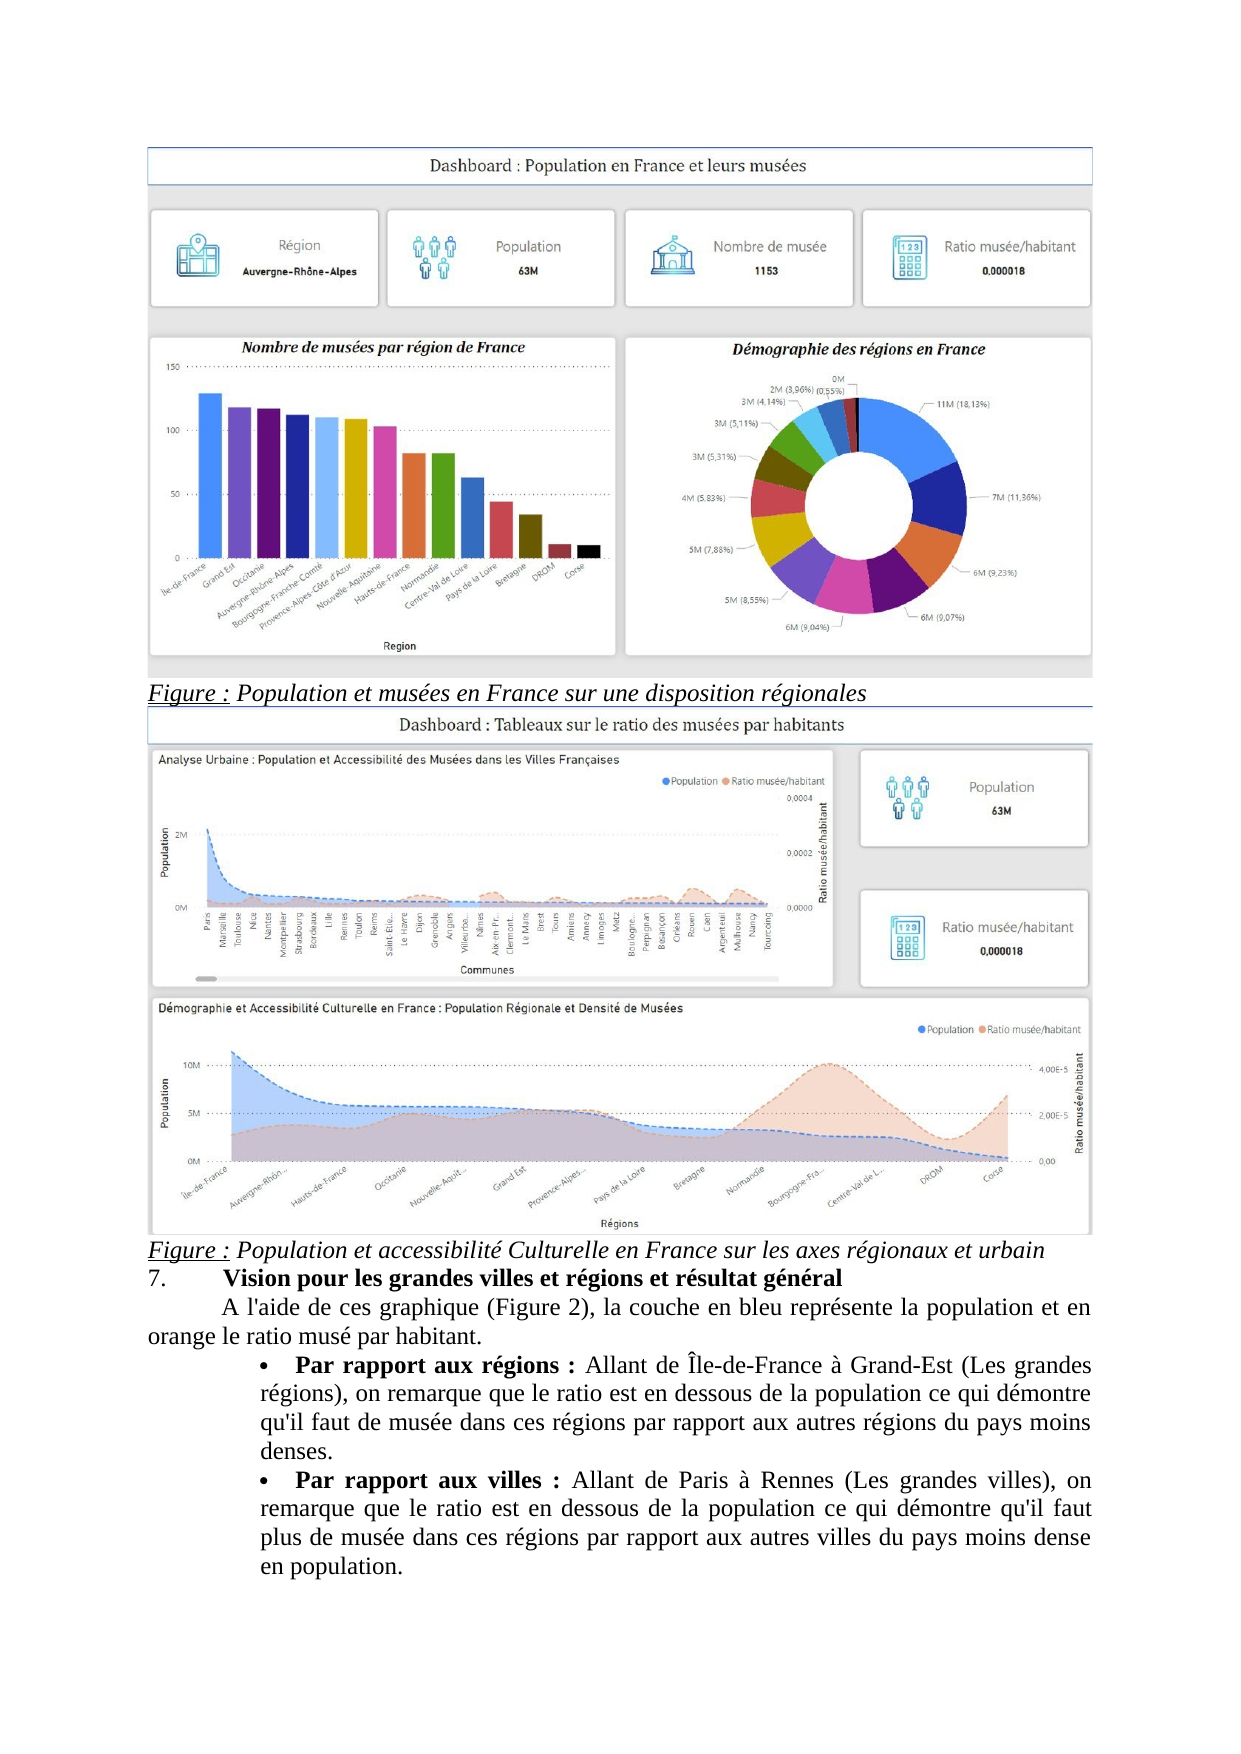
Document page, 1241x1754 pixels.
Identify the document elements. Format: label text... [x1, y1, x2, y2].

list Vision pour les grandes villes et régions et résultat général [148, 1263, 1093, 1292]
text A l'aide de ces graphique (Figure 2), la couche en bleu représente la population et en orange le ratio musé par habitant. [148, 1292, 1093, 1350]
picture [147, 147, 1093, 678]
text Figure : Population et accessibilité Culturelle en France sur les axes régionaux et urbain [148, 1235, 1093, 1263]
picture [147, 706, 1093, 1235]
list Par rapport aux villes : Allant de Paris à Rennes (Les grandes villes), on remarque que le ratio est en dessous de la population ce qui démontre qu'il faut plus de musée dans ces régions par rapport aux autres villes du pays moins dense en population. [260, 1465, 1093, 1580]
list Par rapport aux régions : Allant de Île-de-France à Grand-Est (Les grandes régions), on remarque que le ratio est en dessous de la population ce qui démontre qu'il faut de musée dans ces régions par rapport aux autres régions du pays moins denses. [260, 1350, 1093, 1465]
text Figure : Population et musées en France sur une disposition régionales [148, 678, 1093, 706]
